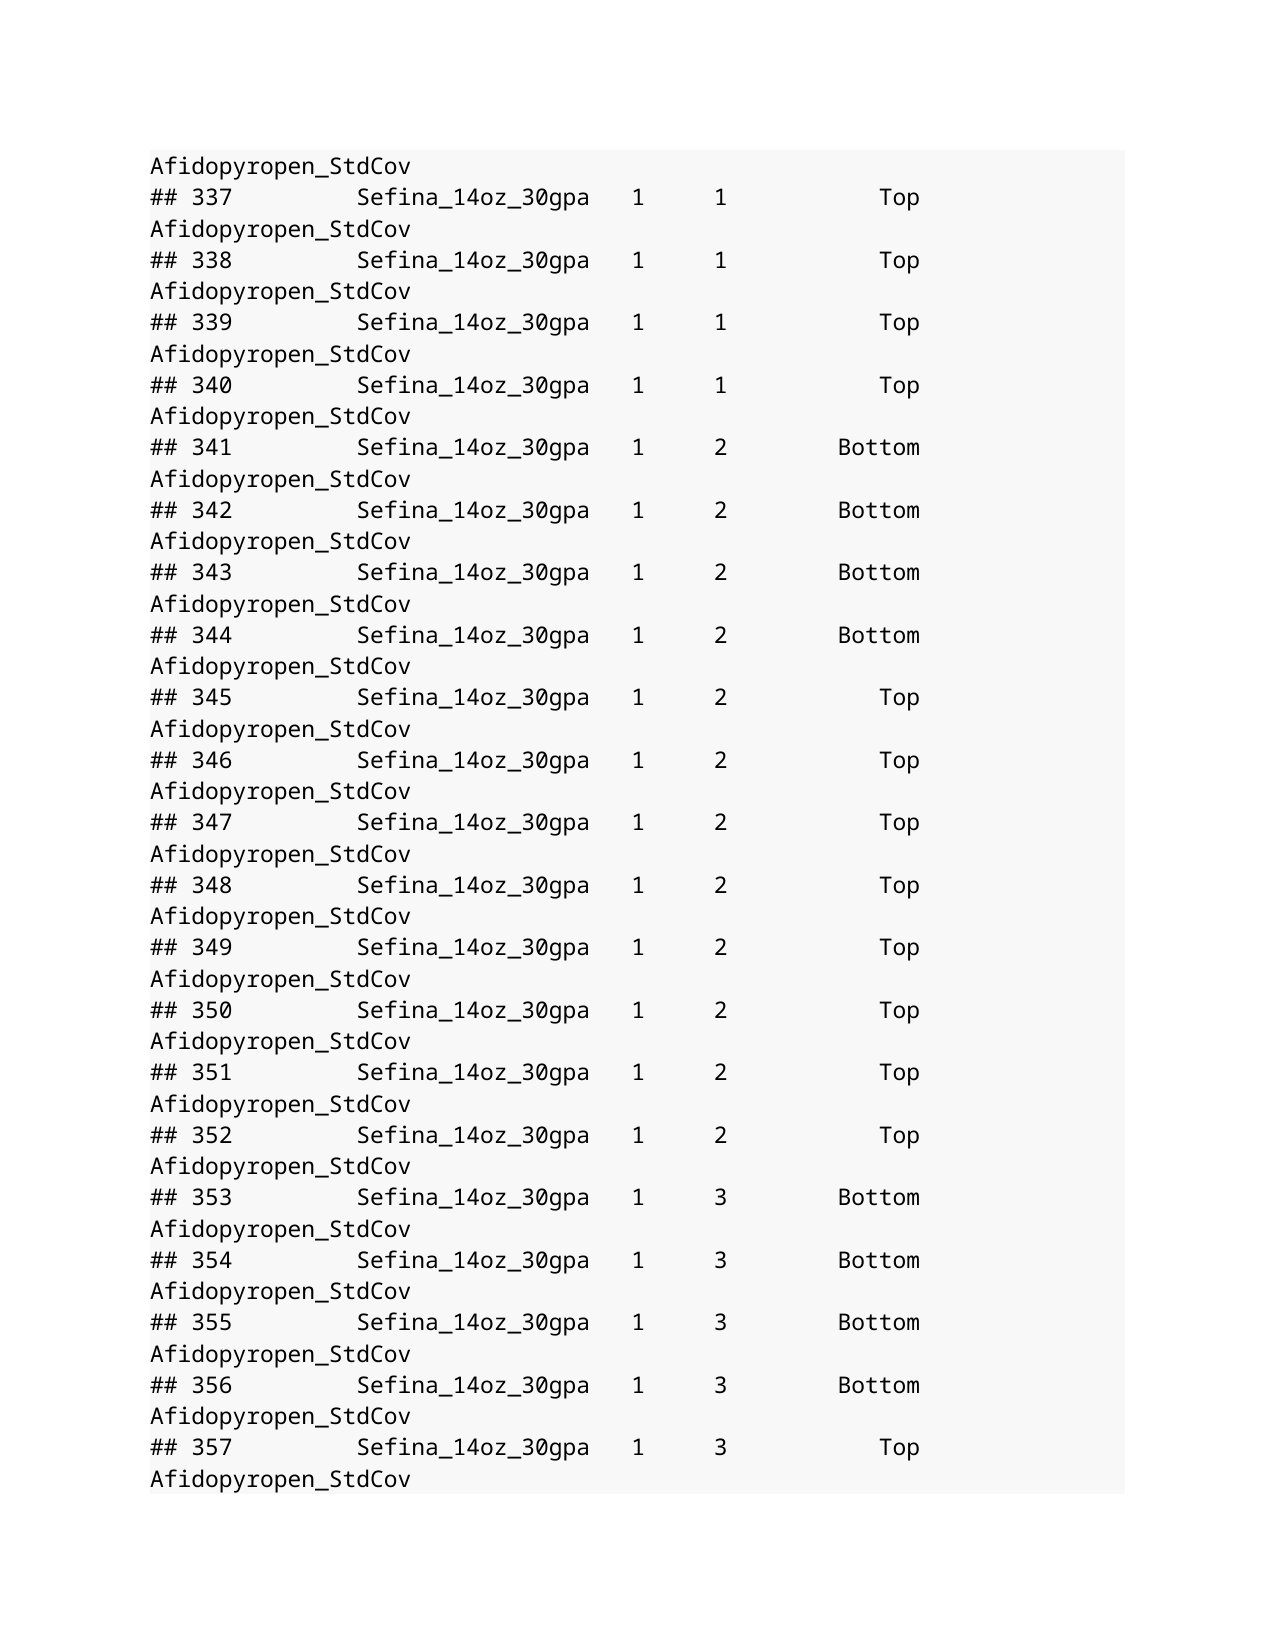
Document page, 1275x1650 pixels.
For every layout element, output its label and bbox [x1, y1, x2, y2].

text [150, 150, 1125, 1494]
